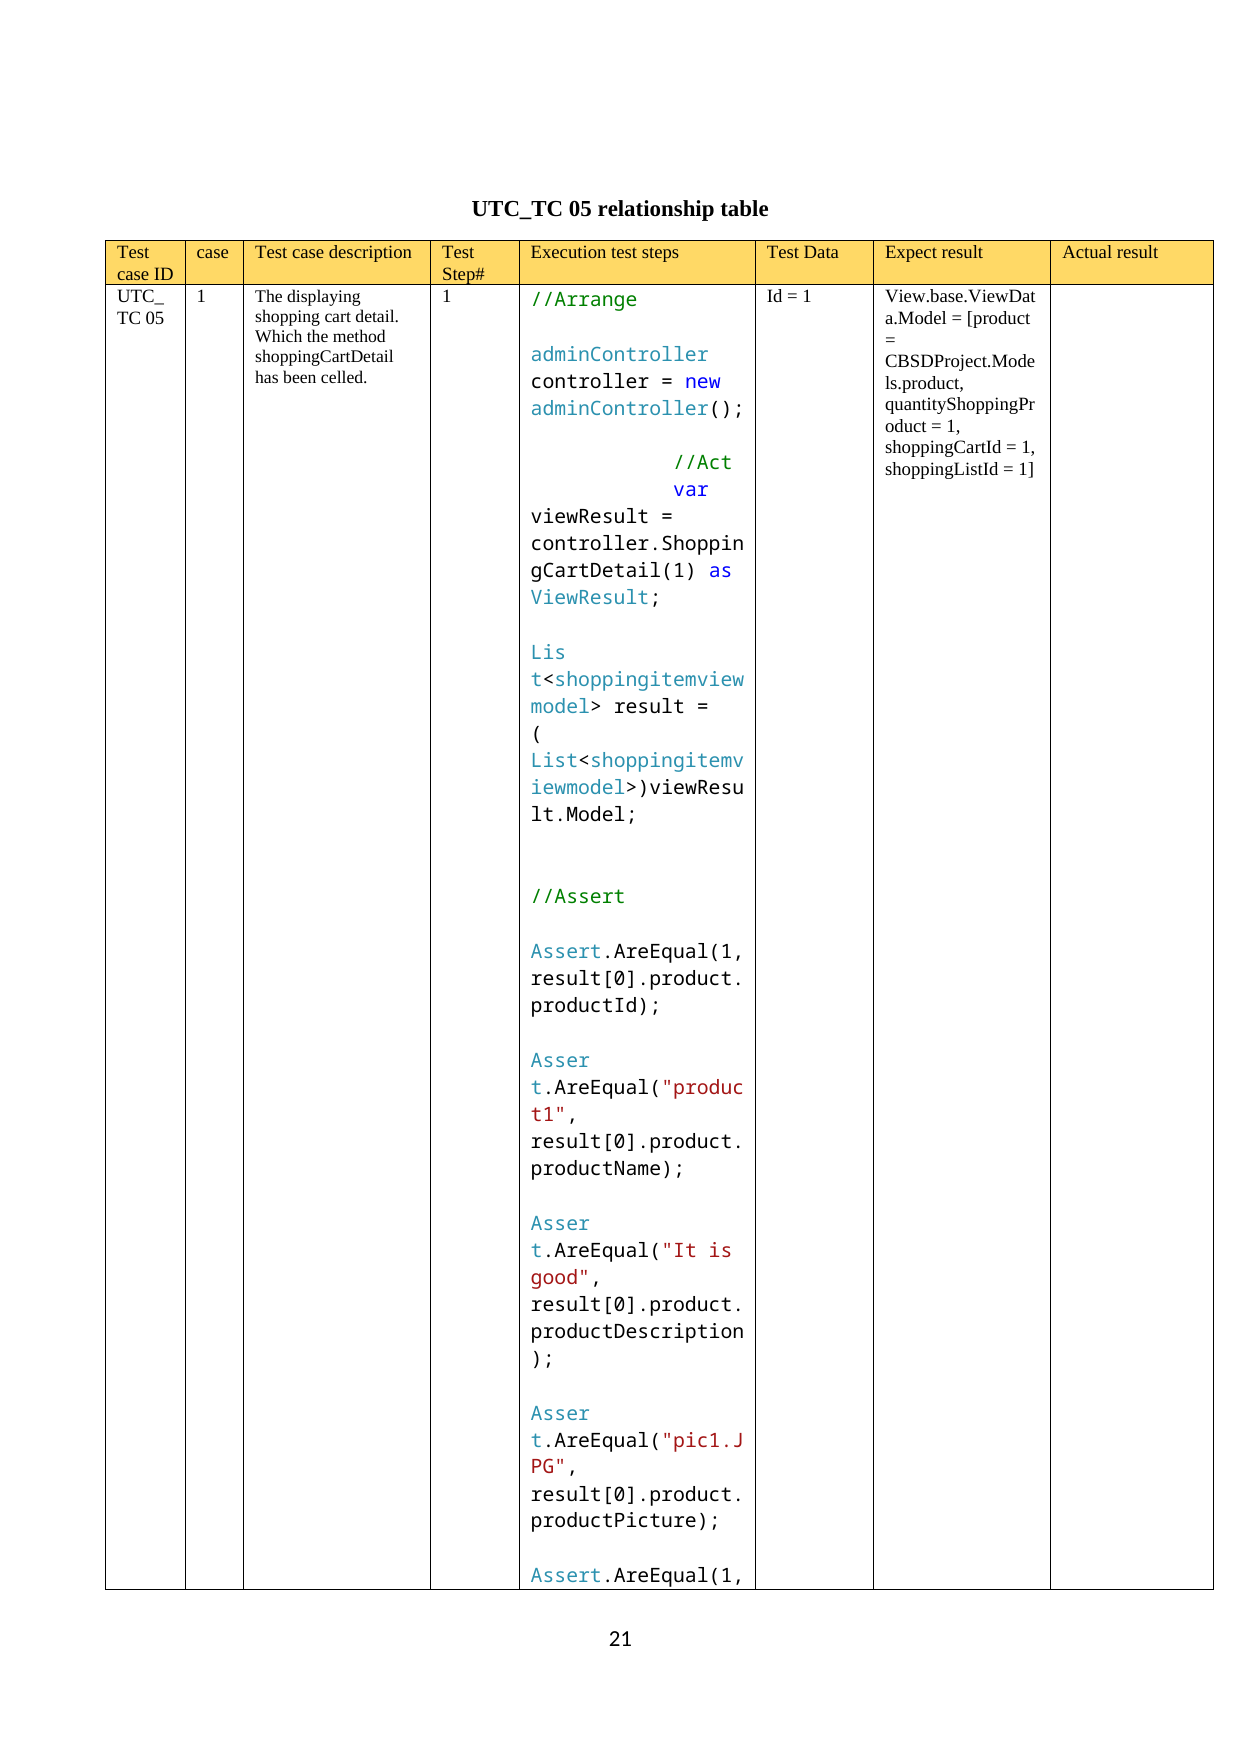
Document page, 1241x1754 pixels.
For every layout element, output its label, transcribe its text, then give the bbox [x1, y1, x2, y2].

table_header Test case description [244, 241, 430, 284]
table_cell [244, 285, 430, 1589]
table_cell [1051, 285, 1213, 1589]
table_header Test Data [756, 241, 873, 284]
table_header Actual result [1051, 241, 1213, 284]
text UTC_TC 05 relationship table [150, 195, 1090, 221]
table_header Test case ID [106, 241, 185, 284]
table_cell UTC_TC 05 [106, 285, 185, 1589]
table_cell 1 [186, 285, 243, 1589]
table_header Test Step# [431, 241, 519, 284]
table_cell 1 [431, 285, 519, 1589]
table_cell Id = 1 [756, 285, 873, 1589]
table_header Expect result [874, 241, 1050, 284]
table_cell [520, 285, 755, 1589]
table_header case [186, 241, 243, 284]
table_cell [874, 285, 1050, 1589]
table_header Execution test steps [520, 241, 755, 284]
